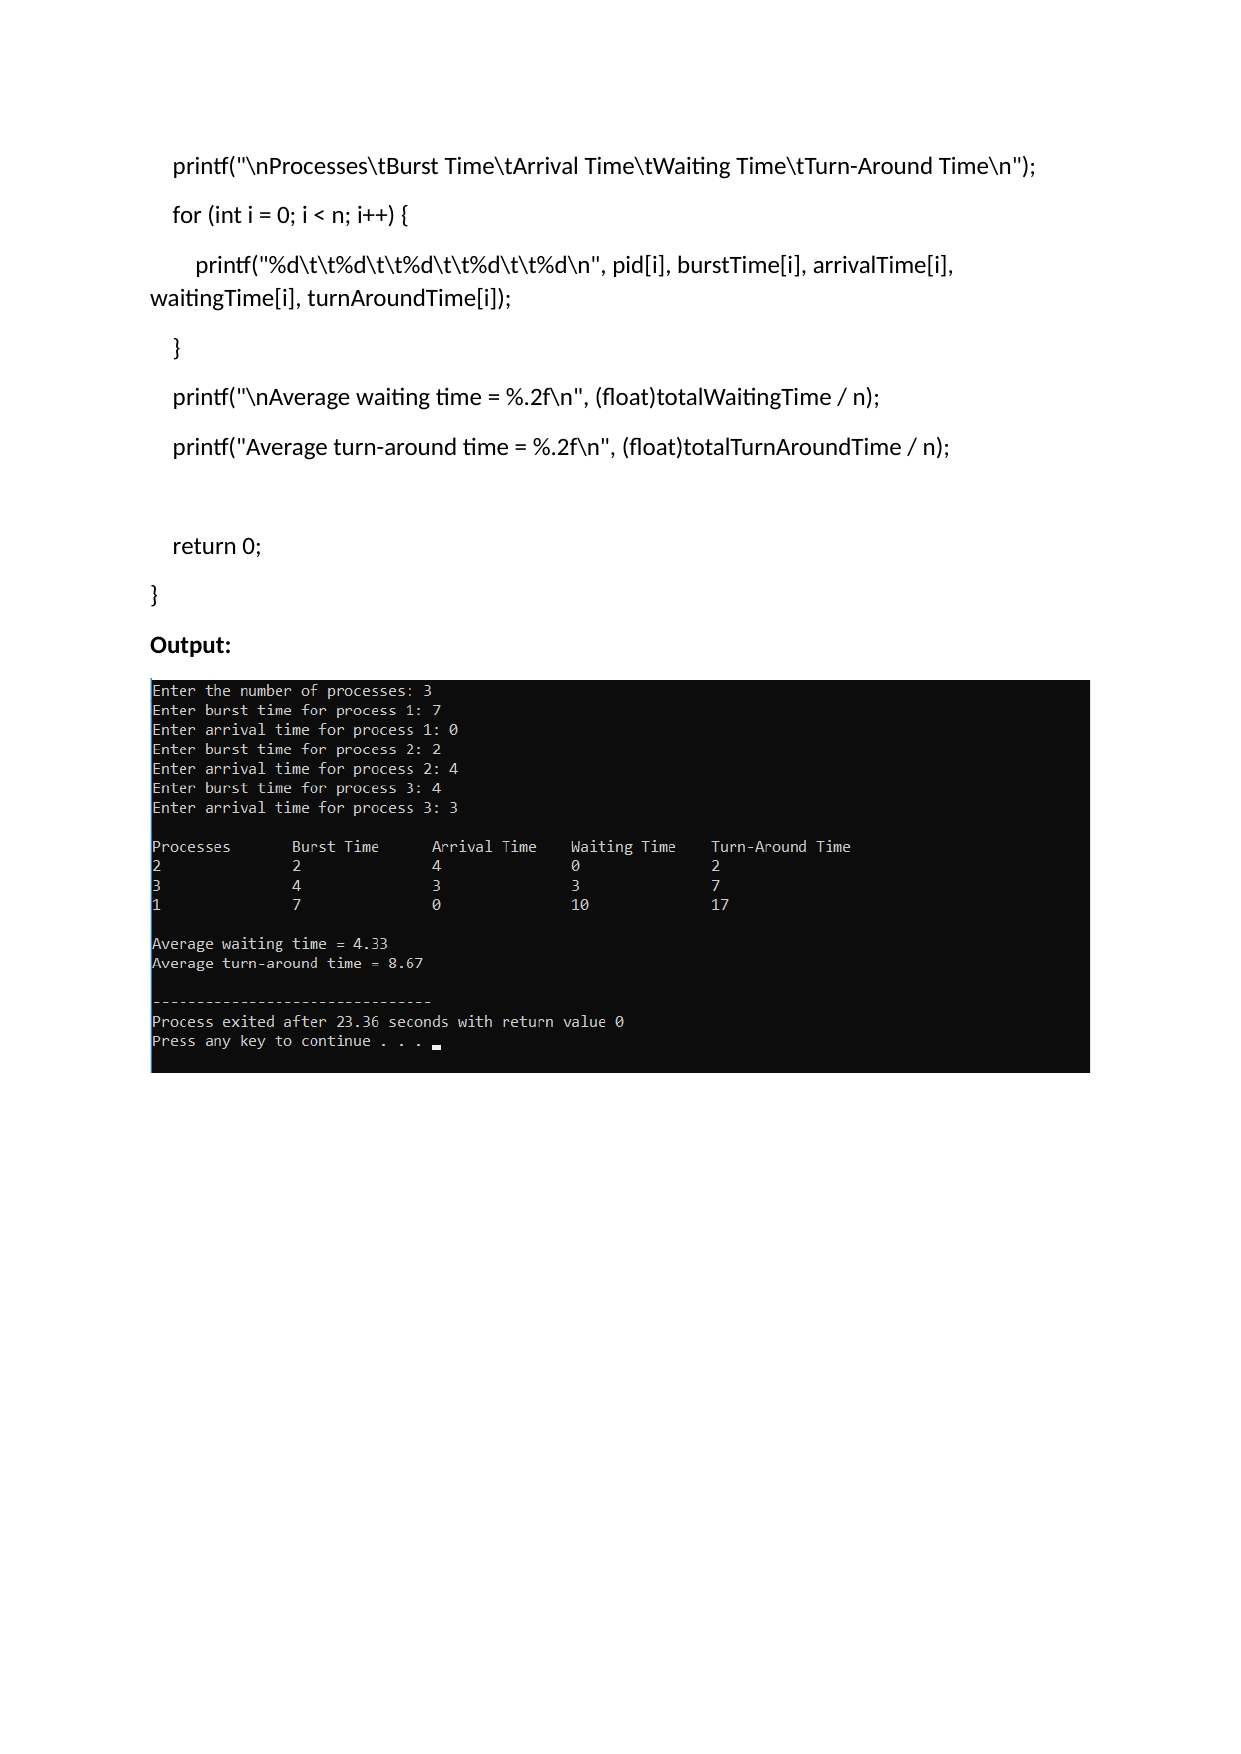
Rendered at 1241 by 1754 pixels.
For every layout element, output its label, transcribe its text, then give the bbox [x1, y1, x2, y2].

text printf("Average turn-around time = %.2f\n", (float)totalTurnAroundTime / n); [150, 431, 1090, 461]
text printf("\nProcesses\tBurst Time\tArrival Time\tWaiting Time\tTurn-Around Time\n"); [150, 150, 1090, 181]
text Output: [150, 629, 1090, 660]
text } [150, 332, 1090, 362]
picture [150, 678, 1091, 1073]
text printf("\nAverage waiting time = %.2f\n", (float)totalWaitingTime / n); [150, 381, 1090, 412]
text printf("%d\t\t%d\t\t%d\t\t%d\t\t%d\n", pid[i], burstTime[i], arrivalTime[i], waitingTime[i], turnAroundTime[i]); [150, 249, 1090, 313]
text for (int i = 0; i < n; i++) { [150, 199, 1090, 230]
text } [150, 579, 1090, 610]
text return 0; [150, 530, 1090, 561]
